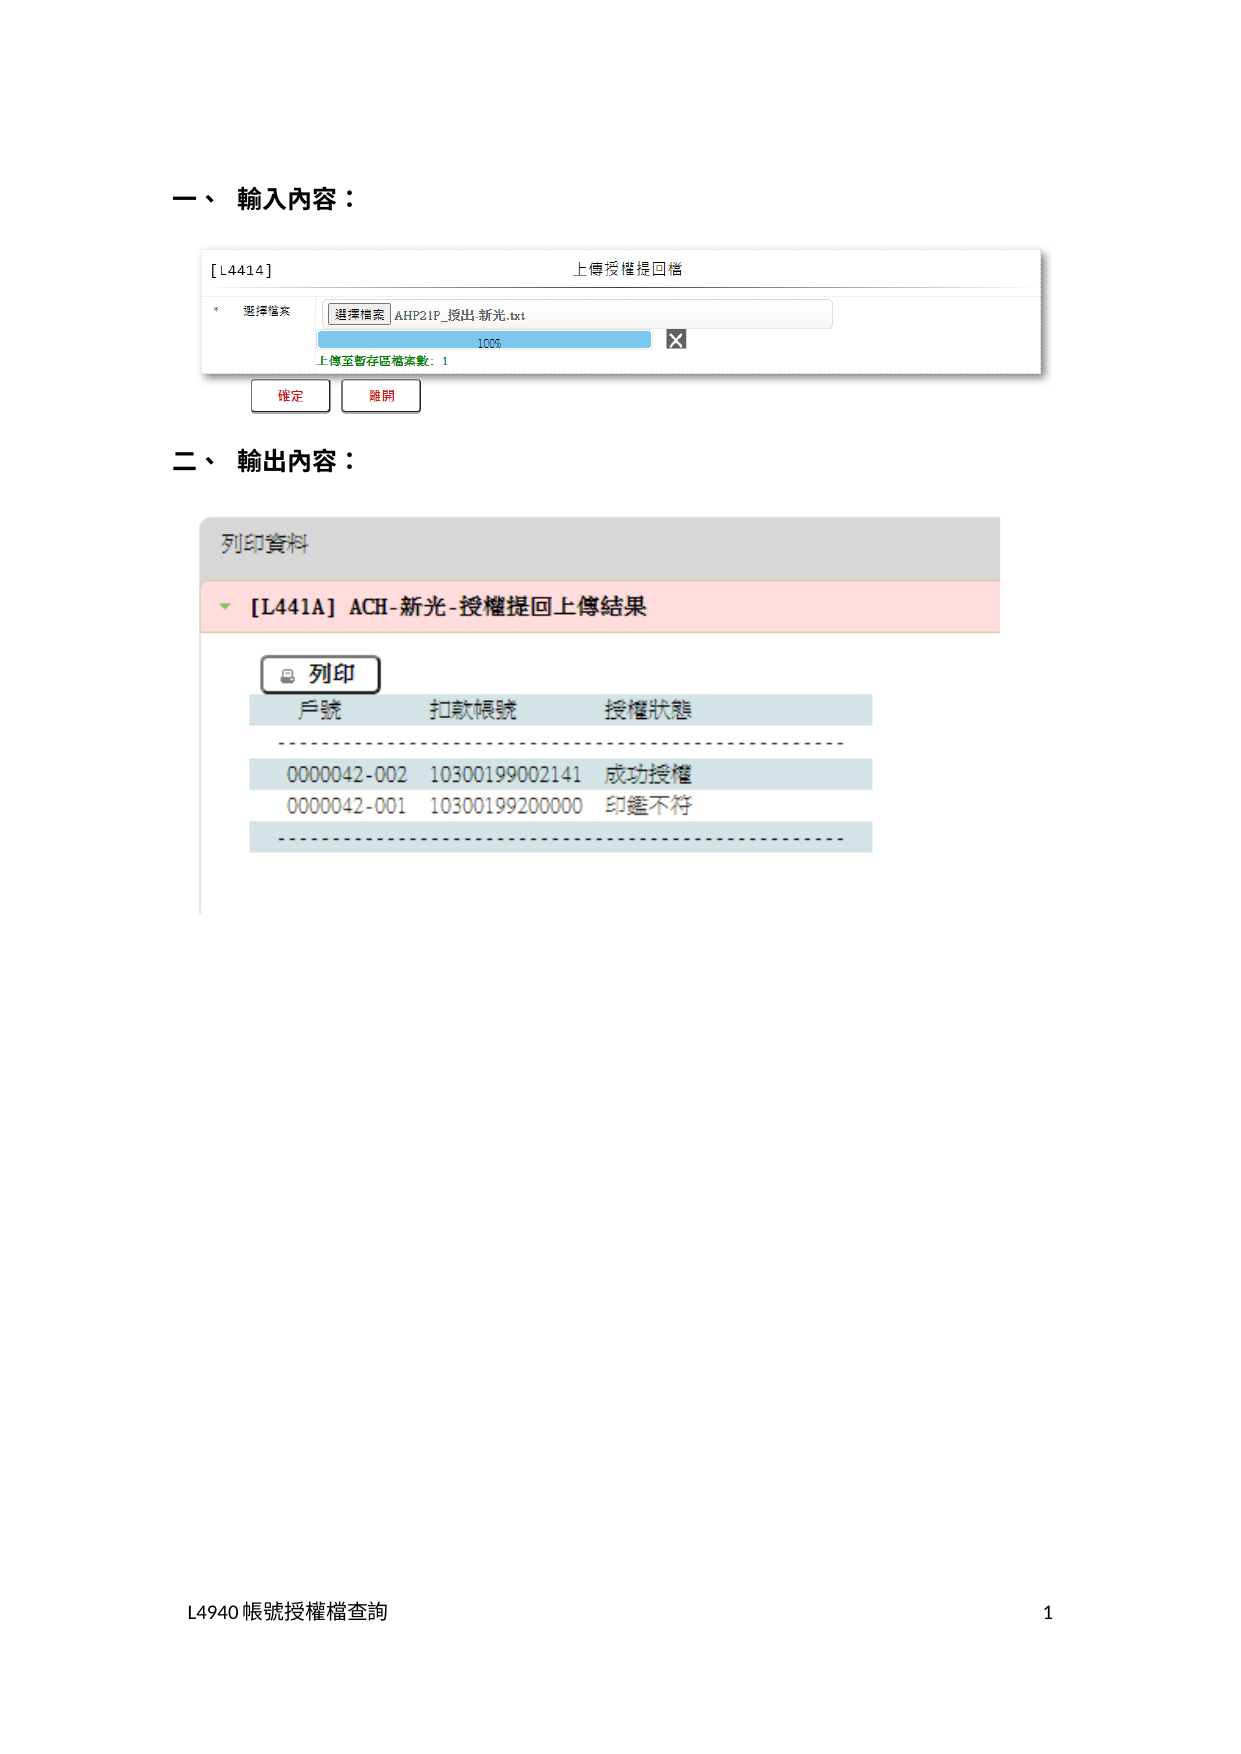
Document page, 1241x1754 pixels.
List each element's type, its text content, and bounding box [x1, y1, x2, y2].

picture [187, 497, 1001, 914]
subtitle 輸出內容： [173, 441, 1053, 479]
subtitle 輸入內容： [173, 179, 1053, 216]
picture [187, 235, 1053, 417]
